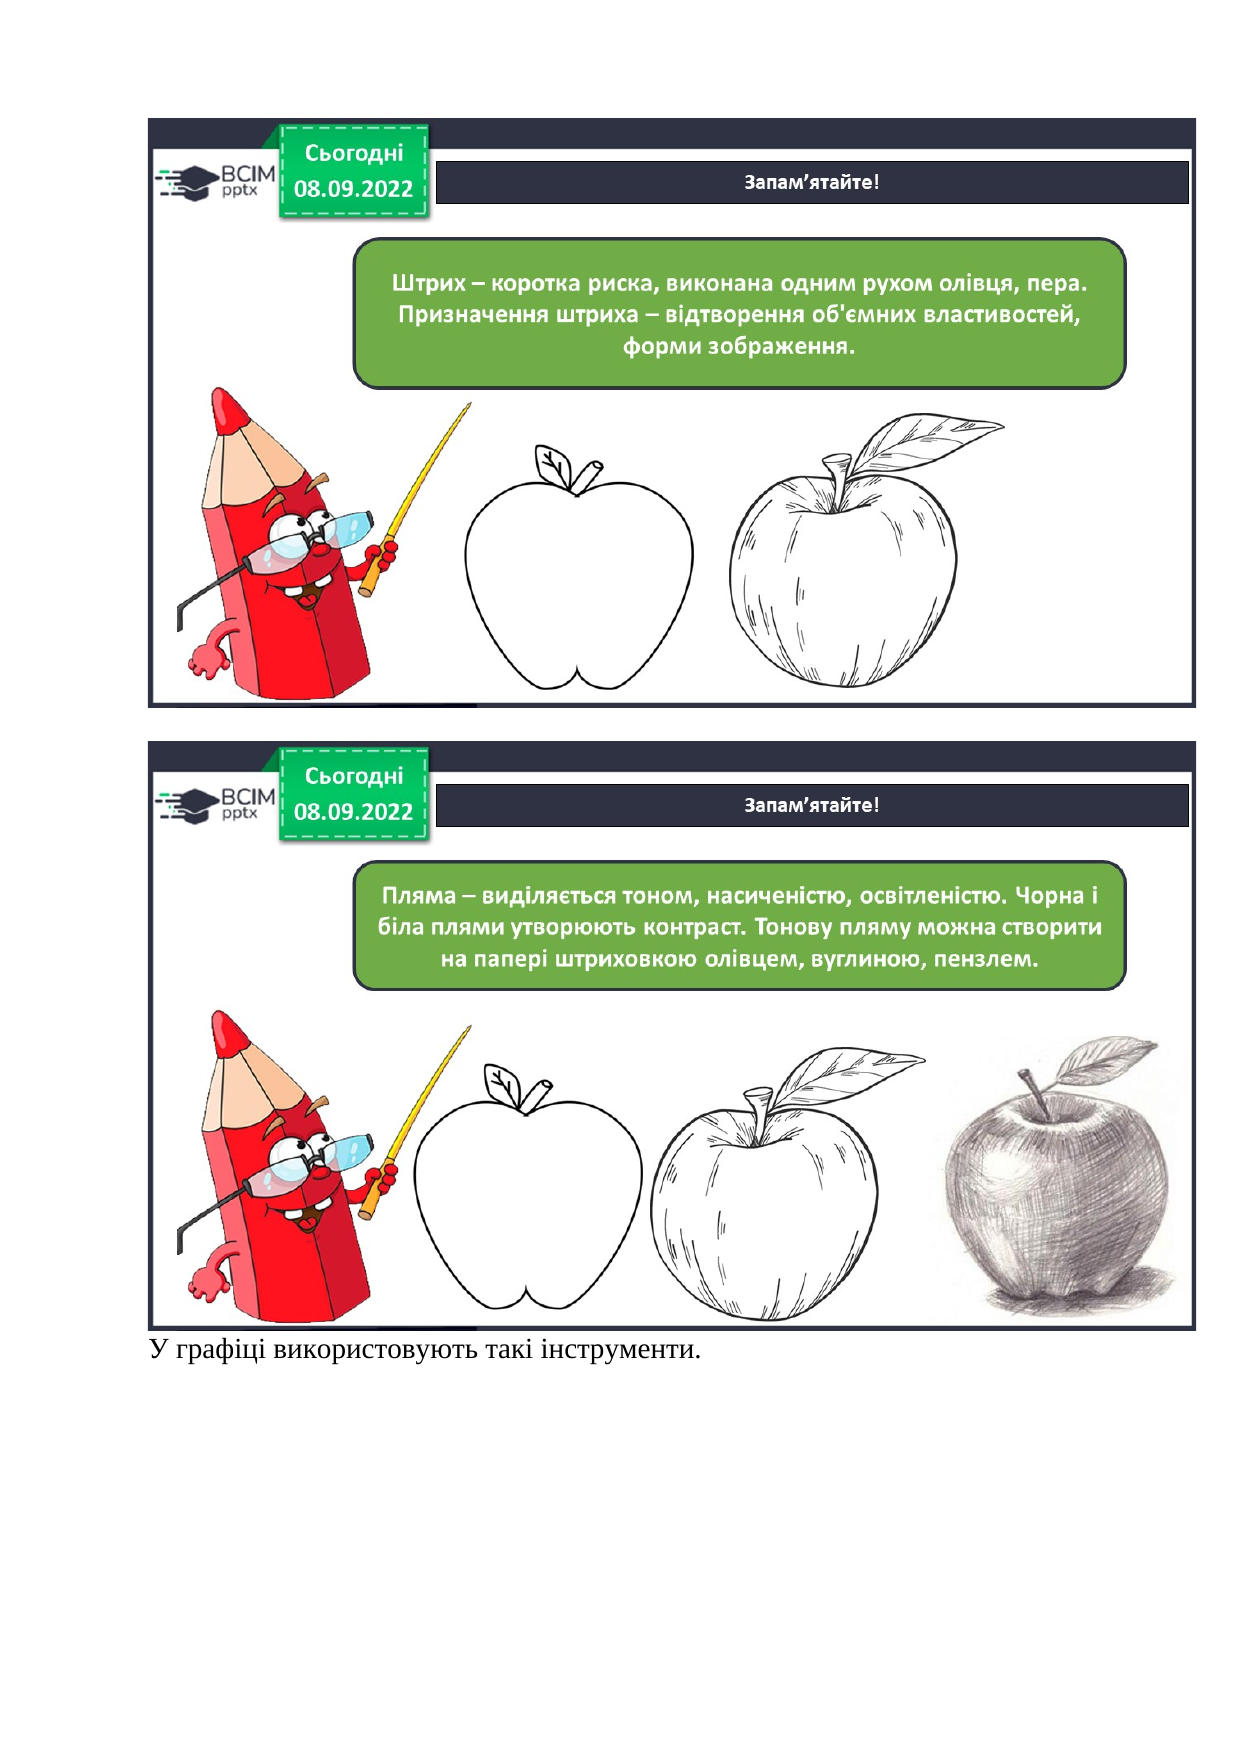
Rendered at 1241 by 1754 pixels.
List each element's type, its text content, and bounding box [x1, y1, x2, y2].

picture [147, 118, 1197, 708]
picture [147, 741, 1197, 1331]
text У графіці використовують такі інструменти. [103, 1331, 1152, 1364]
